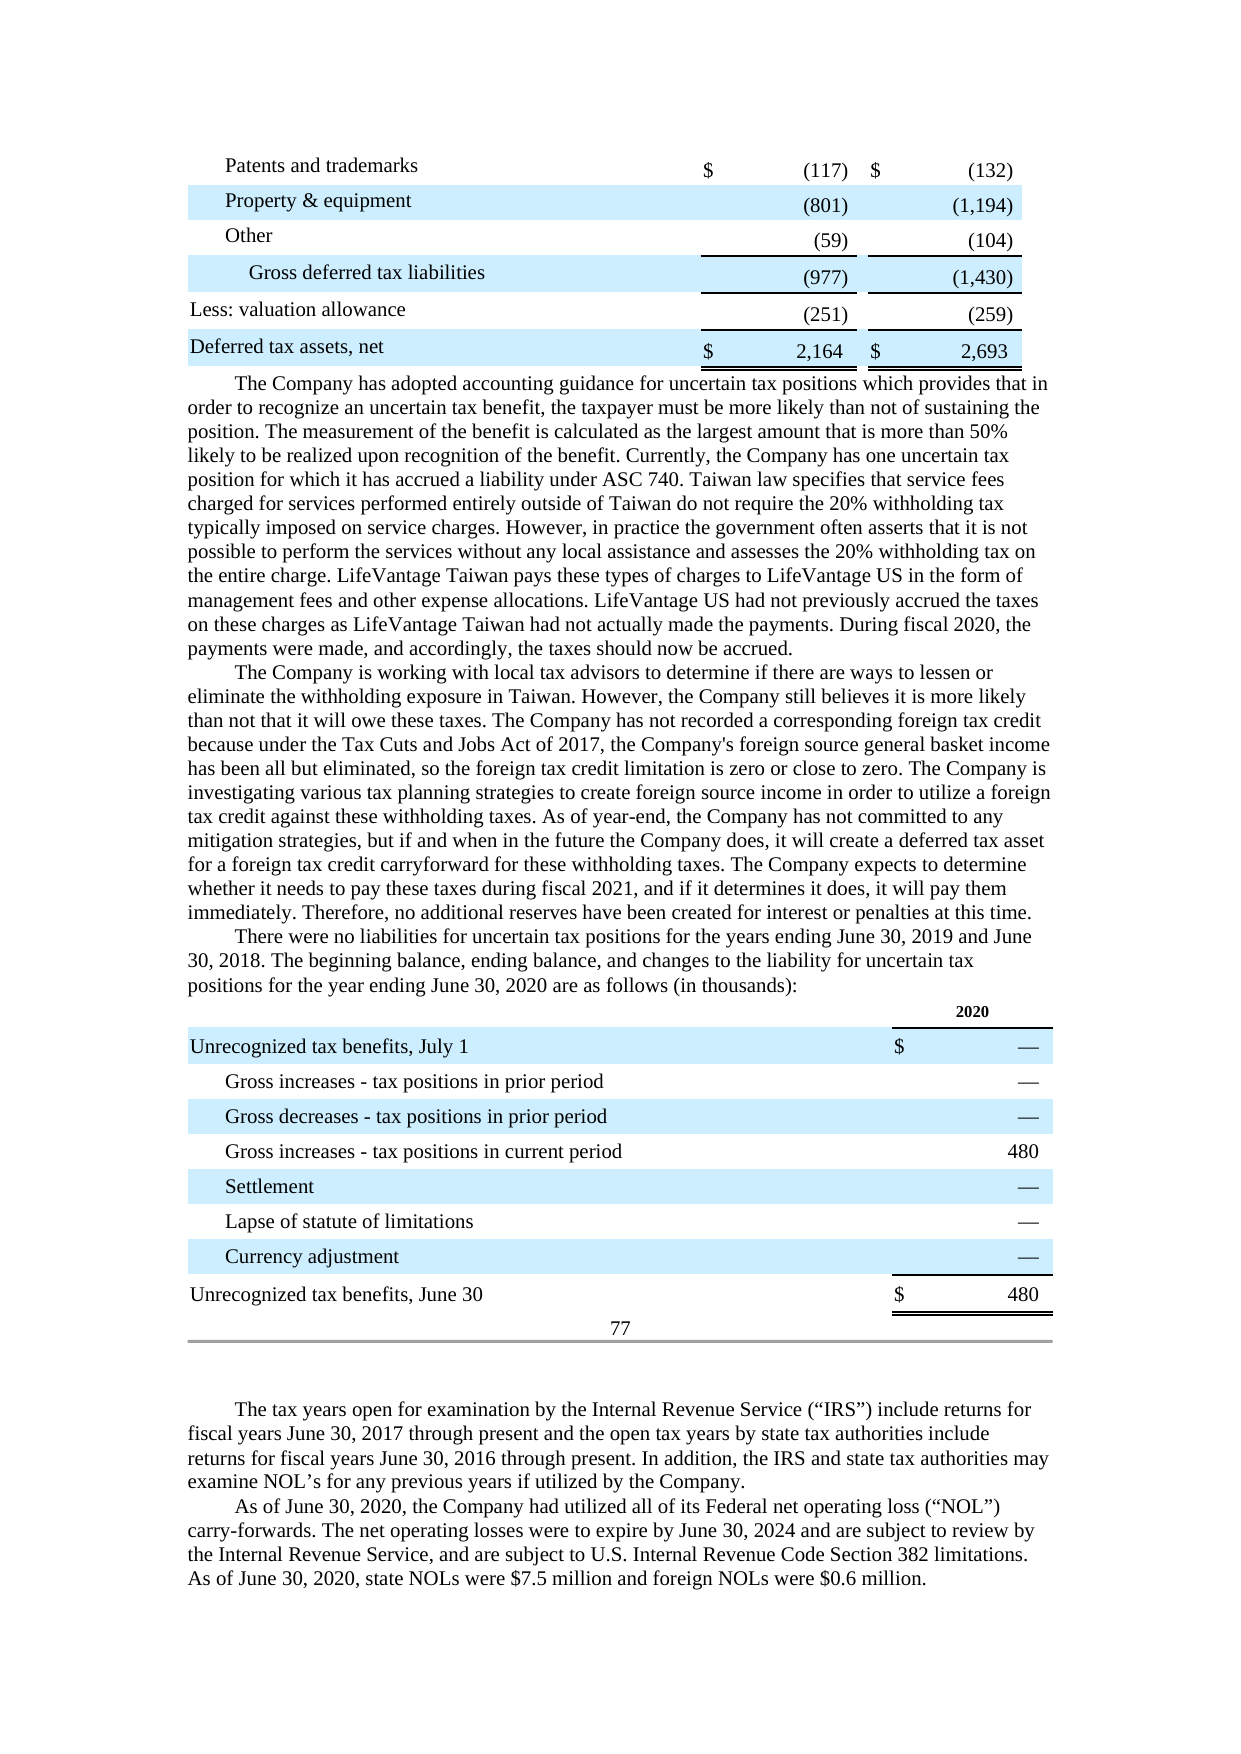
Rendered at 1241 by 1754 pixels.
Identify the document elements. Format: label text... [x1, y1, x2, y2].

text 77 [187, 1316, 1053, 1339]
text The tax years open for examination by the Internal Revenue Service (“IRS”) include returns for fiscal years June 30, 2017 through present and the open tax years by state tax authorities include returns for fiscal years June 30, 2016 through present. In addition, the IRS and state tax authorities may examine NOL’s for any previous years if utilized by the Company. [187, 1397, 1053, 1493]
text There were no liabilities for uncertain tax positions for the years ending June 30, 2019 and June 30, 2018. The beginning balance, ending balance, and changes to the liability for uncertain tax positions for the year ending June 30, 2020 are as follows (in thousands): [187, 924, 1053, 997]
text The Company has adopted accounting guidance for uncertain tax positions which provides that in order to recognize an uncertain tax benefit, the taxpayer must be more likely than not of sustaining the position. The measurement of the benefit is calculated as the largest amount that is more than 50% likely to be realized upon recognition of the benefit. Currently, the Company has one uncertain tax position for which it has accrued a liability under ASC 740. Taiwan law specifies that service fees charged for services performed entirely outside of Taiwan do not require the 20% withholding tax typically imposed on service charges. However, in practice the government often asserts that it is not possible to perform the services without any local assistance and assesses the 20% withholding tax on the entire charge. LifeVantage Taiwan pays these types of charges to LifeVantage US in the form of management fees and other expense allocations. LifeVantage US had not previously accrued the taxes on these charges as LifeVantage Taiwan had not actually made the payments. During fiscal 2020, the payments were made, and accordingly, the taxes should now be accrued. [187, 371, 1053, 660]
text As of June 30, 2020, the Company had utilized all of its Federal net operating loss (“NOL”) carry-forwards. The net operating losses were to expire by June 30, 2024 and are subject to review by the Internal Revenue Service, and are subject to U.S. Internal Revenue Code Section 382 limitations. As of June 30, 2020, state NOLs were $7.5 million and foreign NOLs were $0.6 million. [187, 1493, 1053, 1590]
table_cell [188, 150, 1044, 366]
text The Company is working with local tax advisors to determine if there are ways to lessen or eliminate the withholding exposure in Taiwan. However, the Company still believes it is more likely than not that it will owe these taxes. The Company has not recorded a corresponding foreign tax credit because under the Tax Cuts and Jobs Act of 2017, the Company's foreign source general basket income has been all but eliminated, so the foreign tax credit limitation is zero or close to zero. The Company is investigating various tax planning strategies to create foreign source income in order to utilize a foreign tax credit against these withholding taxes. As of year-end, the Company has not committed to any mitigation strategies, but if and when in the future the Company does, it will create a deferred tax asset for a foreign tax credit carryforward for these withholding taxes. The Company expects to determine whether it needs to pay these taxes during fiscal 2021, and if it determines it does, it will pay them immediately. Therefore, no additional reserves have been created for interest or penalties at this time. [187, 660, 1053, 924]
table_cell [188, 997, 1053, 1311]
